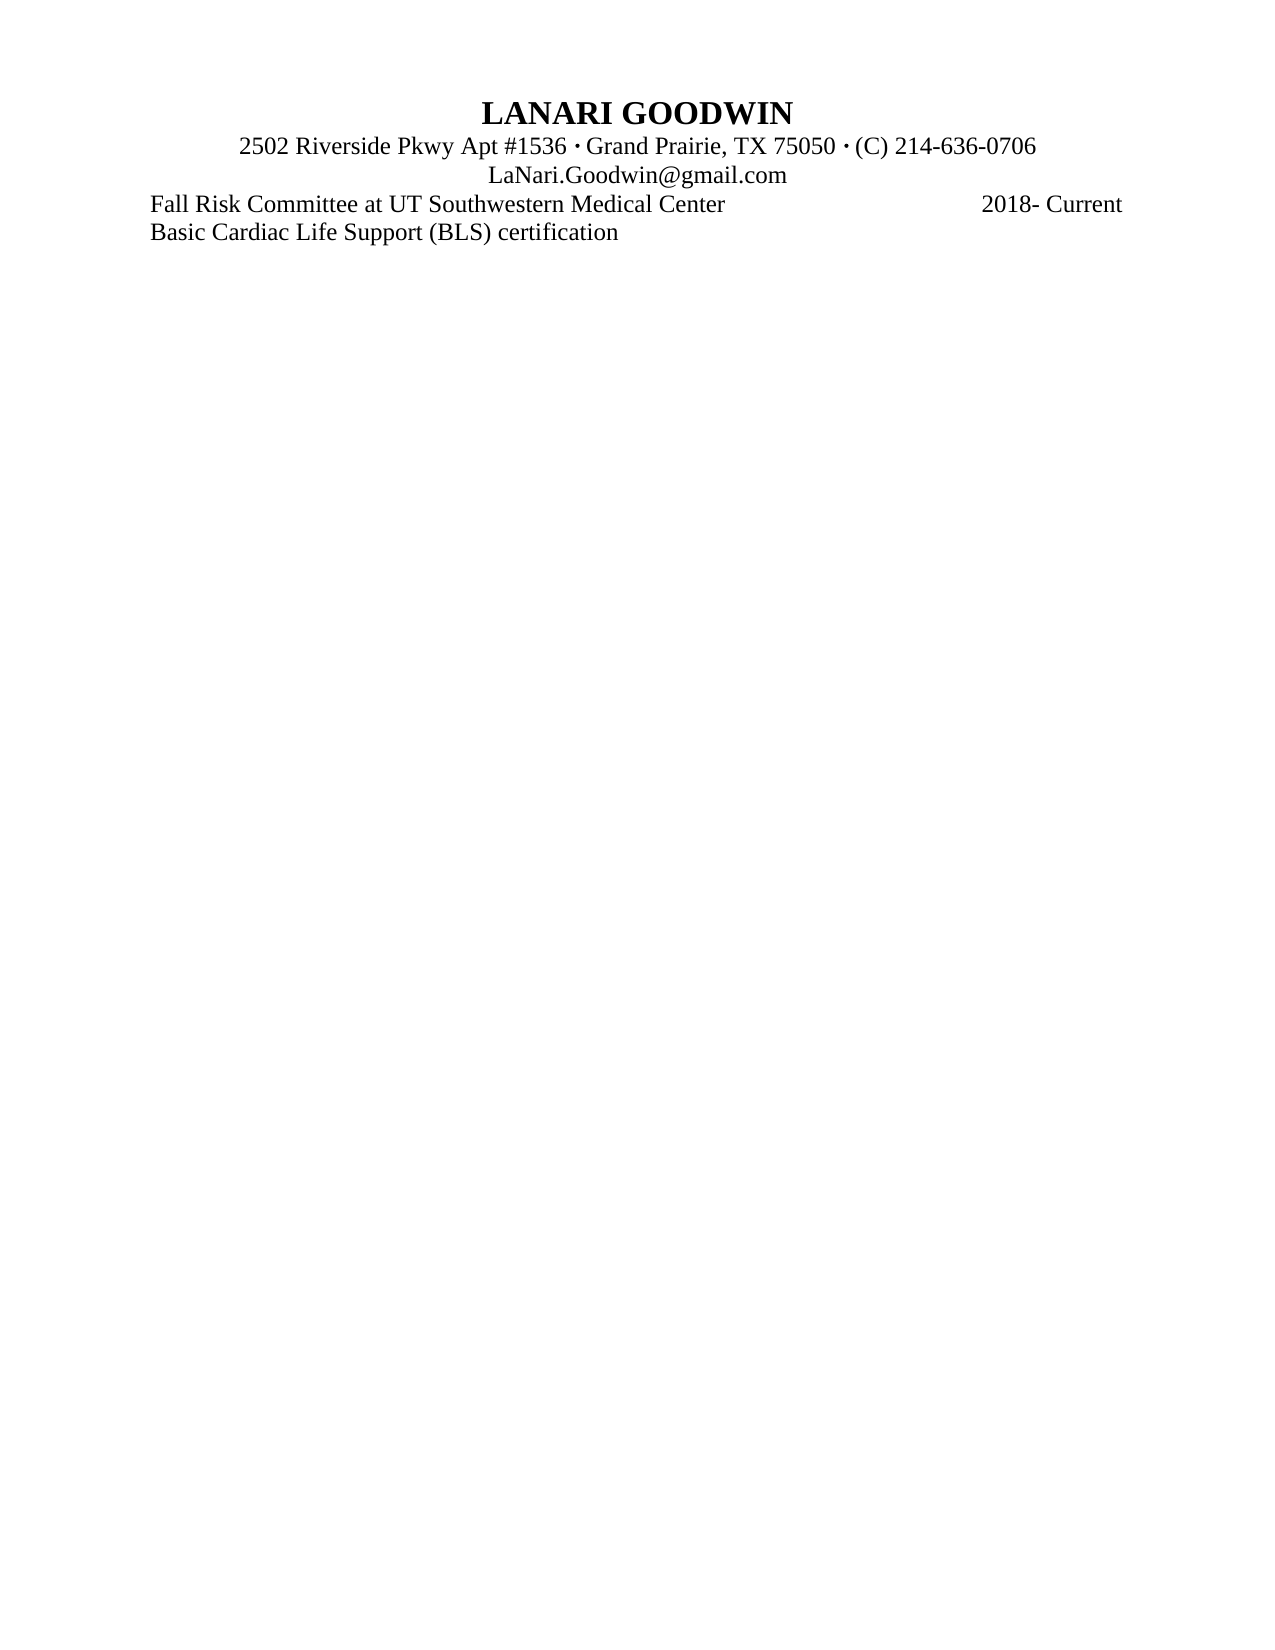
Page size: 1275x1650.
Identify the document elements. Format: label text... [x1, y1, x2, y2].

text Basic Cardiac Life Support (BLS) certification [150, 217, 1125, 246]
text Fall Risk Committee at UT Southwestern Medical Center 2018- Current [150, 189, 1125, 217]
